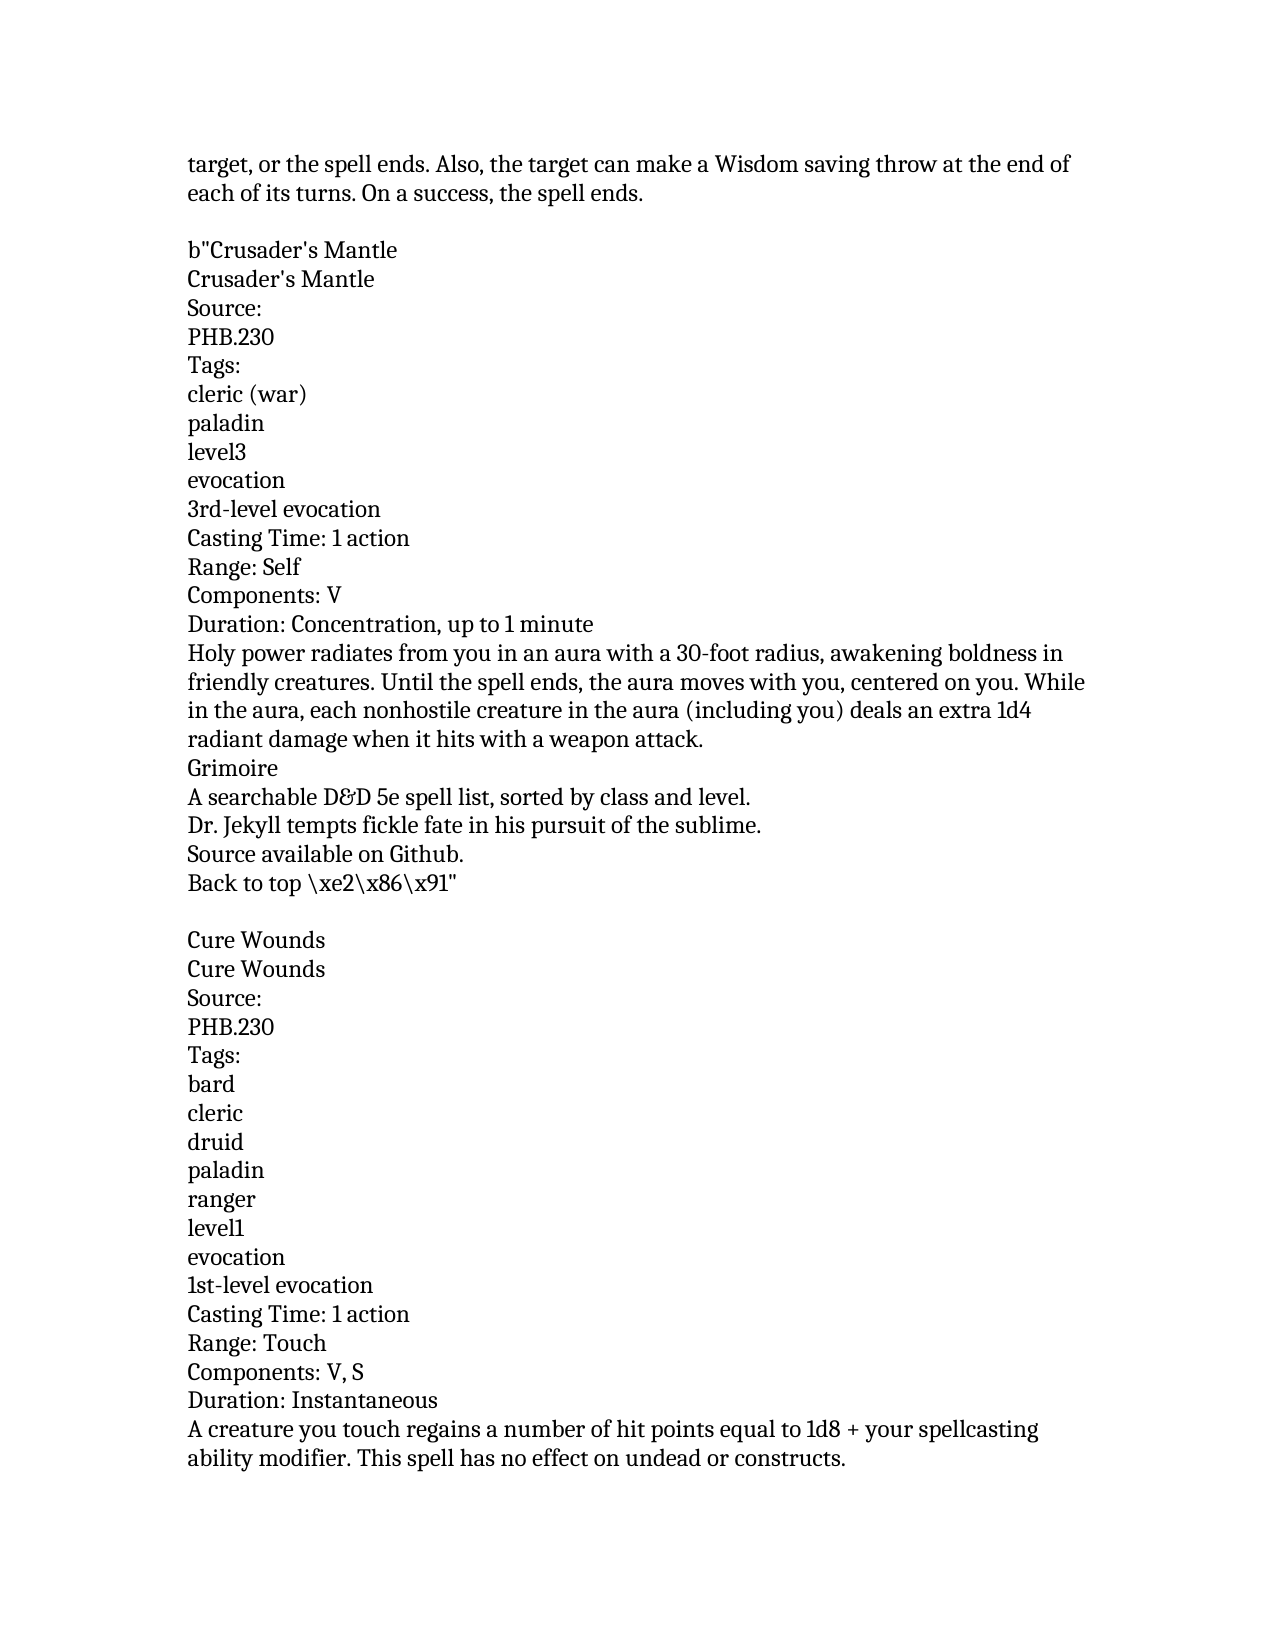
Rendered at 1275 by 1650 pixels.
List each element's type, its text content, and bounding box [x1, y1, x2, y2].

text Dr. Jekyll tempts fickle fate in his pursuit of the sublime. [187, 811, 1087, 840]
text Components: V [187, 581, 1087, 610]
text Casting Time: 1 action [187, 524, 1087, 552]
text cleric (war) [187, 380, 1087, 409]
text b"Crusader's Mantle [187, 236, 1087, 265]
text Duration: Concentration, up to 1 minute [187, 610, 1087, 639]
text Cure Wounds [187, 926, 1087, 955]
text bard [187, 1070, 1087, 1099]
text evocation [187, 1242, 1087, 1271]
text A searchable D&D 5e spell list, sorted by class and level. [187, 782, 1087, 811]
text paladin [187, 1156, 1087, 1185]
text PHB.230 [187, 322, 1087, 351]
text Back to top \xe2\x86\x91" [187, 869, 1087, 897]
text Cure Wounds [187, 955, 1087, 984]
text Tags: [187, 351, 1087, 380]
text Source: [187, 984, 1087, 1012]
text ranger [187, 1185, 1087, 1214]
text A creature you touch regains a number of hit points equal to 1d8 + your spellcasting ability modifier. This spell has no effect on undead or constructs. [187, 1415, 1087, 1472]
text 1st-level evocation [187, 1271, 1087, 1300]
text Source available on Github. [187, 840, 1087, 869]
text level1 [187, 1214, 1087, 1242]
text level3 [187, 437, 1087, 466]
text Source: [187, 294, 1087, 322]
text Crusader's Mantle [187, 265, 1087, 294]
text Tags: [187, 1041, 1087, 1070]
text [187, 150, 1087, 207]
text PHB.230 [187, 1012, 1087, 1041]
text Range: Self [187, 552, 1087, 581]
text paladin [187, 409, 1087, 437]
text evocation [187, 466, 1087, 495]
text Range: Touch [187, 1329, 1087, 1357]
text Components: V, S [187, 1357, 1087, 1386]
text Grimoire [187, 754, 1087, 782]
text druid [187, 1127, 1087, 1156]
text 3rd-level evocation [187, 495, 1087, 524]
text cleric [187, 1099, 1087, 1127]
text Duration: Instantaneous [187, 1386, 1087, 1415]
text Casting Time: 1 action [187, 1300, 1087, 1329]
text Holy power radiates from you in an aura with a 30-foot radius, awakening boldness in friendly creatures. Until the spell ends, the aura moves with you, centered on you. While in the aura, each nonhostile creature in the aura (including you) deals an extra 1d4 radiant damage when it hits with a weapon attack. [187, 639, 1087, 754]
